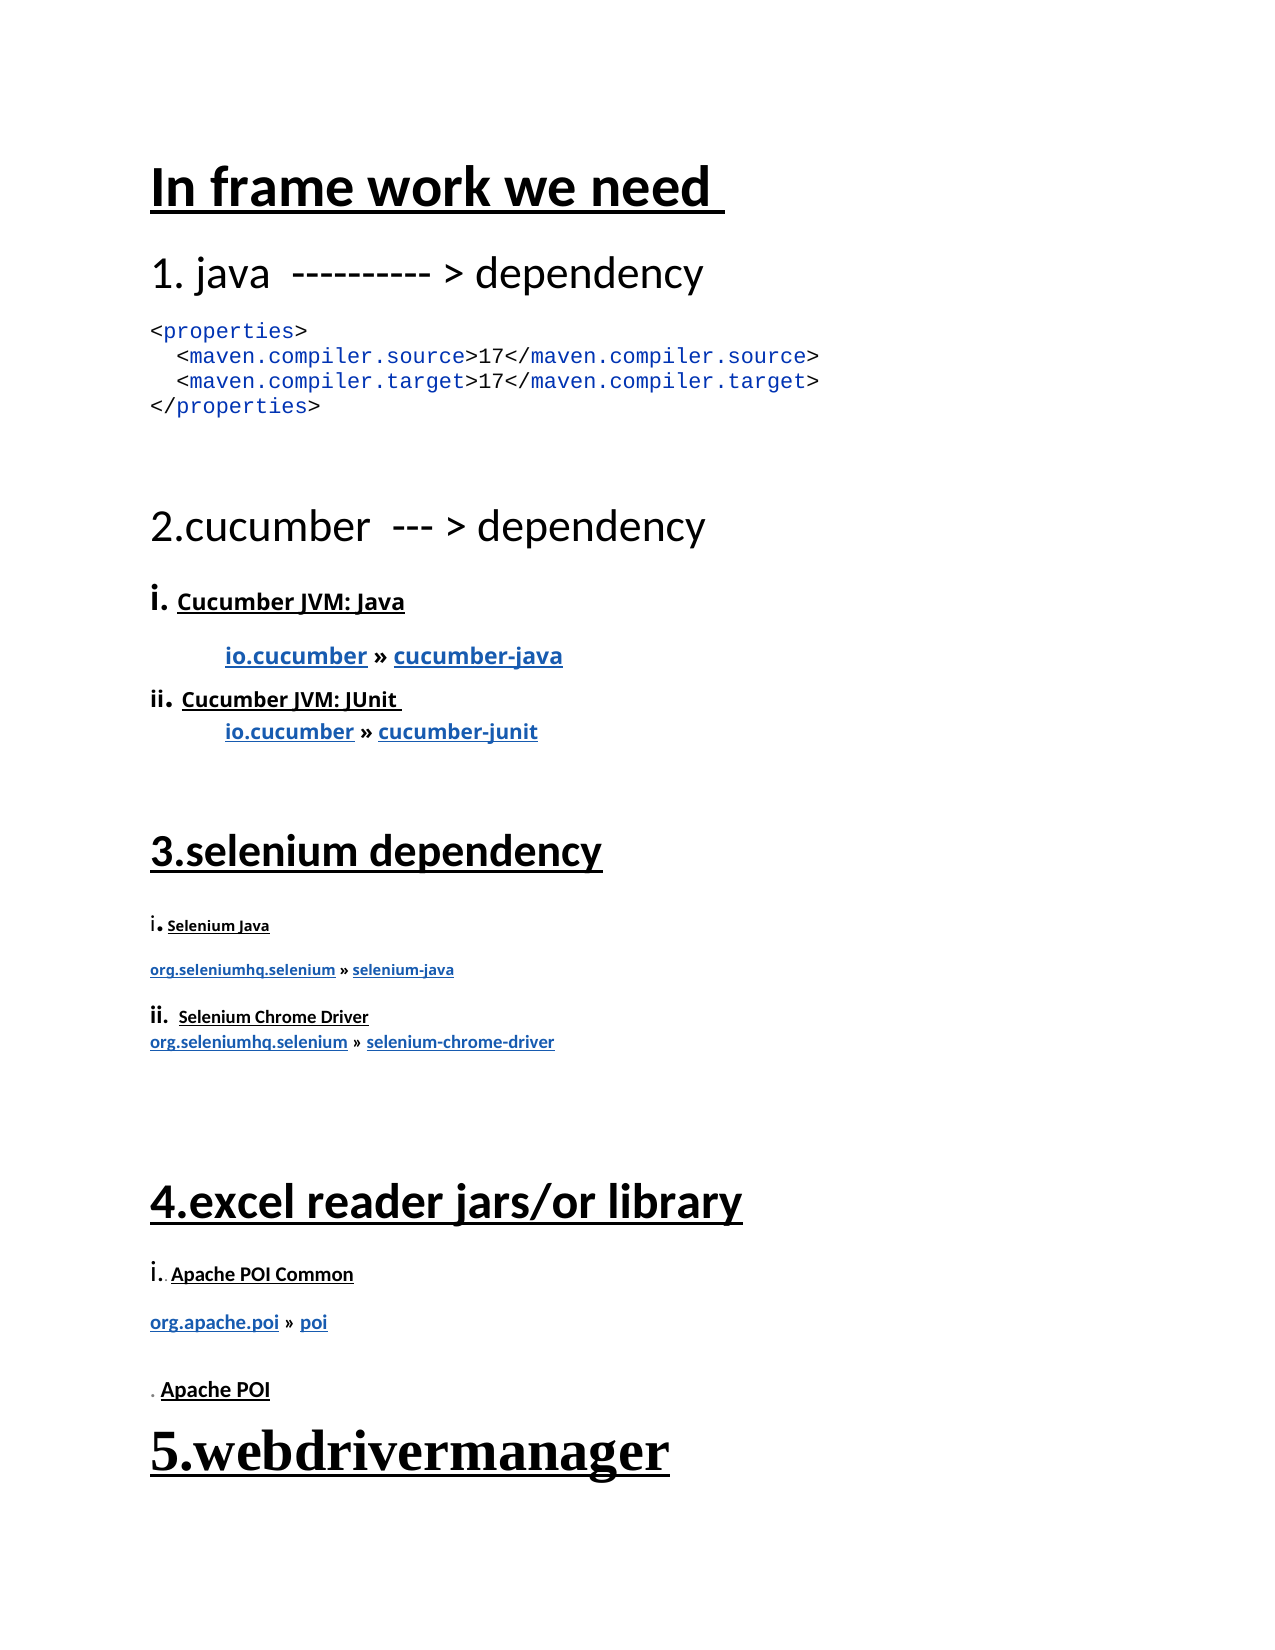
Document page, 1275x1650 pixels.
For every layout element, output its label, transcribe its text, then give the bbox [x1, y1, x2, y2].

subtitle ii. Selenium Chrome Driver [150, 1000, 1125, 1030]
subtitle io.cucumber » cucumber-junit [150, 717, 1125, 745]
text 2.cucumber --- > dependency [150, 497, 1125, 553]
text In frame work we need [150, 150, 1125, 221]
text io.cucumber » cucumber-java [150, 640, 1125, 671]
subtitle 5.webdrivermanager [150, 1416, 1125, 1483]
subtitle org.apache.poi » poi [150, 1309, 1125, 1335]
subtitle org.seleniumhq.selenium » selenium-java [150, 960, 1125, 980]
text ii. Cucumber JVM: JUnit [150, 671, 1125, 717]
subtitle org.seleniumhq.selenium » selenium-chrome-driver [150, 1030, 1125, 1053]
text <properties> <maven.compiler.source>17</maven.compiler.source> <maven.compiler.target>17</maven.compiler.target> </properties> [150, 321, 1125, 420]
text 4.excel reader jars/or library [150, 1170, 1125, 1231]
subtitle . Apache POI [150, 1375, 1125, 1403]
text i.. Apache POI Common [150, 1253, 1125, 1288]
text i. Selenium Java [150, 899, 1125, 940]
text 1. java ---------- > dependency [150, 243, 1125, 299]
text 3.selenium dependency [150, 822, 1125, 878]
text i. Cucumber JVM: Java [150, 574, 1125, 619]
